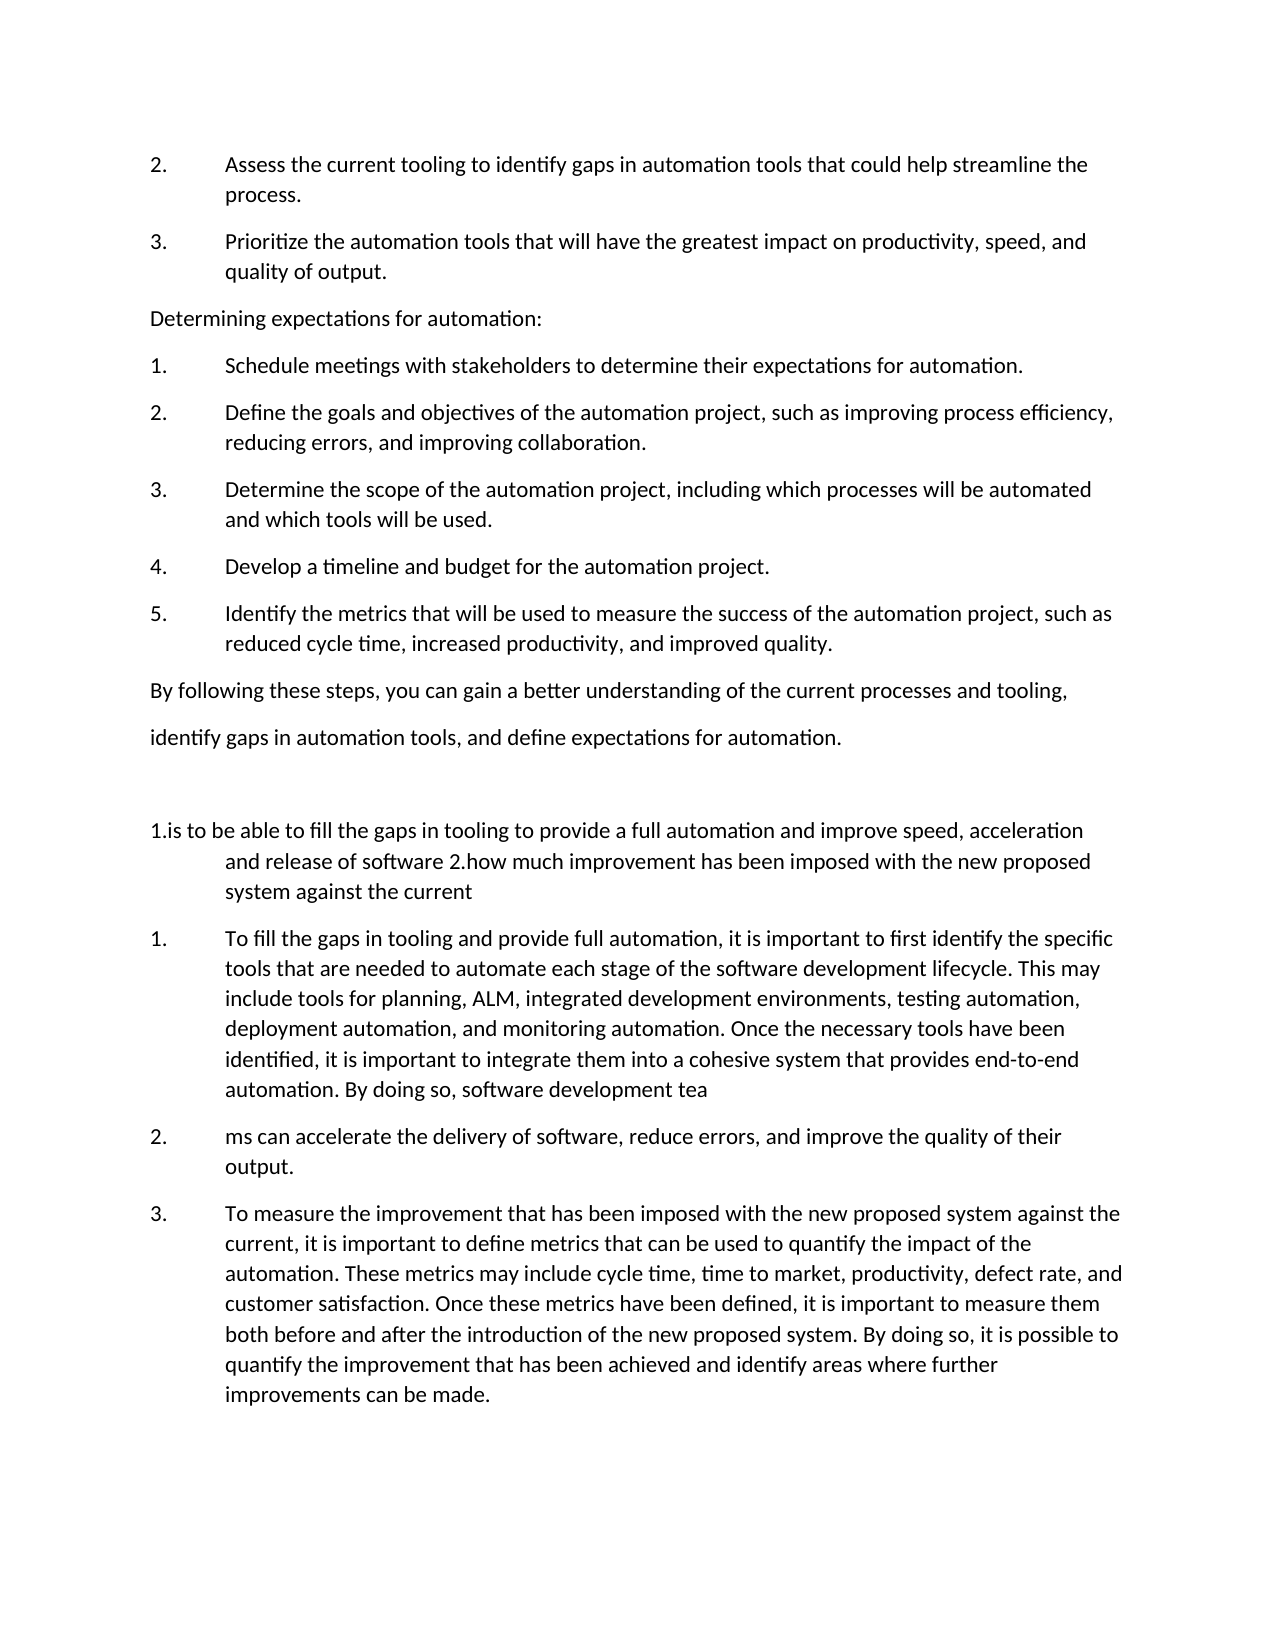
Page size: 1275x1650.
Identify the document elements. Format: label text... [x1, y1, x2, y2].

text 3. Prioritize the automation tools that will have the greatest impact on productivity, speed, and quality of output. [150, 227, 1125, 285]
text 1. Schedule meetings with stakeholders to determine their expectations for automation. [150, 351, 1125, 379]
text 4. Develop a timeline and budget for the automation project. [150, 552, 1125, 580]
text 2. ms can accelerate the delivery of software, reduce errors, and improve the quality of their output. [150, 1122, 1125, 1180]
text 3. Determine the scope of the automation project, including which processes will be automated and which tools will be used. [150, 475, 1125, 533]
text 5. Identify the metrics that will be used to measure the success of the automation project, such as reduced cycle time, increased productivity, and improved quality. [150, 599, 1125, 657]
text 1.is to be able to fill the gaps in tooling to provide a full automation and improve speed, acceleration and release of software 2.how much improvement has been imposed with the new proposed system against the current [150, 817, 1125, 905]
text 2. Assess the current tooling to identify gaps in automation tools that could help streamline the process. [150, 150, 1125, 208]
text By following these steps, you can gain a better understanding of the current processes and tooling, [150, 676, 1125, 704]
text 3. To measure the improvement that has been imposed with the new proposed system against the current, it is important to define metrics that can be used to quantify the impact of the automation. These metrics may include cycle time, time to market, productivity, defect rate, and customer satisfaction. Once these metrics have been defined, it is important to measure them both before and after the introduction of the new proposed system. By doing so, it is possible to quantify the improvement that has been achieved and identify areas where further improvements can be made. [150, 1199, 1125, 1408]
text 2. Define the goals and objectives of the automation project, such as improving process efficiency, reducing errors, and improving collaboration. [150, 398, 1125, 456]
text identify gaps in automation tools, and define expectations for automation. [150, 723, 1125, 751]
text Determining expectations for automation: [150, 304, 1125, 332]
text 1. To fill the gaps in tooling and provide full automation, it is important to first identify the specific tools that are needed to automate each stage of the software development lifecycle. This may include tools for planning, ALM, integrated development environments, testing automation, deployment automation, and monitoring automation. Once the necessary tools have been identified, it is important to integrate them into a cohesive system that provides end-to-end automation. By doing so, software development tea [150, 924, 1125, 1103]
